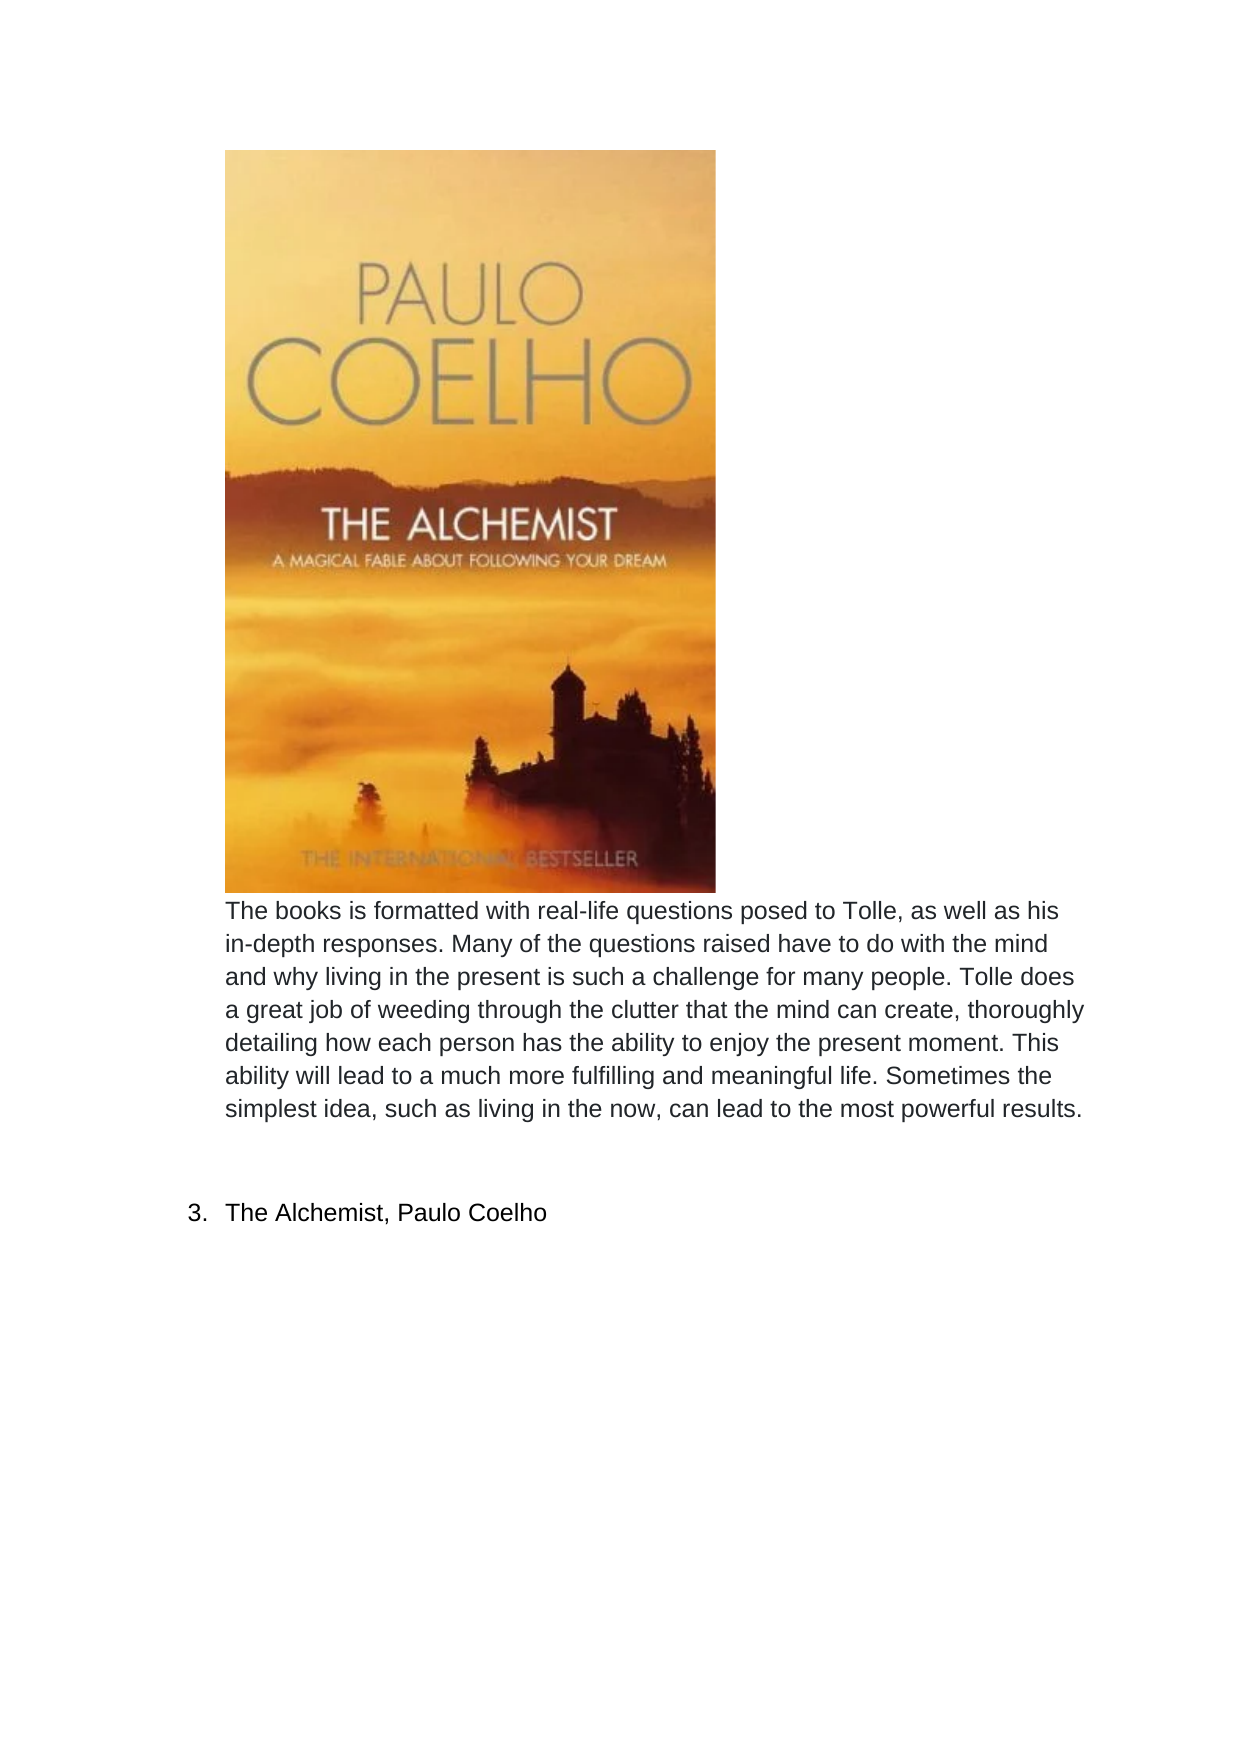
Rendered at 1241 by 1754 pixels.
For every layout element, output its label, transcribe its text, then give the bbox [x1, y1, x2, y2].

list The Alchemist, Paulo Coelho [187, 1198, 1090, 1227]
picture [225, 150, 716, 893]
text The books is formatted with real-life questions posed to Tolle, as well as his in-depth responses. Many of the questions raised have to do with the mind and why living in the present is such a challenge for many people. Tolle does a great job of weeding through the clutter that the mind can create, thoroughly detailing how each person has the ability to enjoy the present moment. This ability will lead to a much more fulfilling and meaningful life. Sometimes the simplest idea, such as living in the now, can lead to the most powerful results. [225, 896, 1090, 1123]
